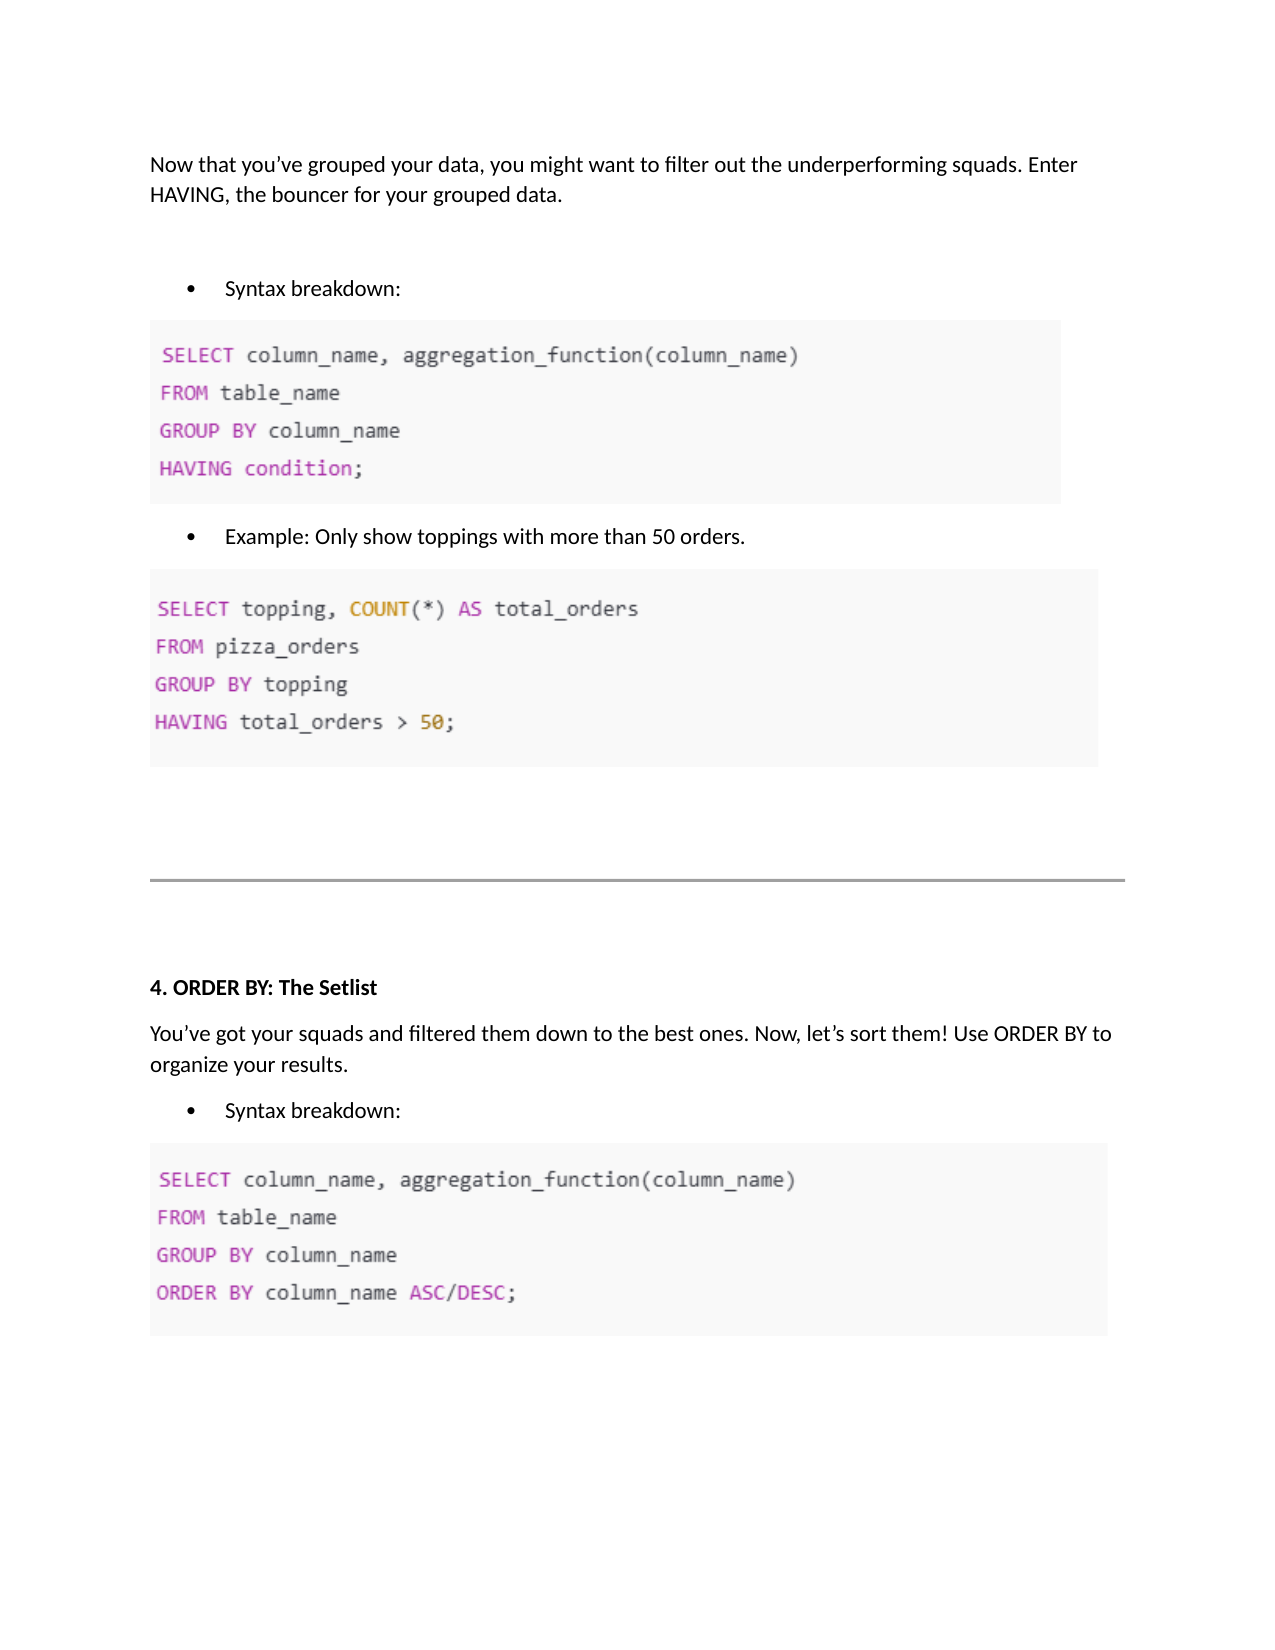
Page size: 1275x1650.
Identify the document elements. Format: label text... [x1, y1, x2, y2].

text Now that you’ve grouped your data, you might want to filter out the underperforming squads. Enter HAVING, the bouncer for your grouped data. [150, 150, 1125, 208]
picture [150, 1143, 1108, 1336]
list Example: Only show toppings with more than 50 orders. [187, 522, 1125, 551]
list Syntax breakdown: [187, 1097, 1125, 1124]
picture [150, 569, 1099, 767]
picture [150, 320, 1061, 504]
list Syntax breakdown: [187, 274, 1125, 302]
text 4. ORDER BY: The Setlist [150, 973, 1125, 1001]
text You’ve got your squads and filtered them down to the best ones. Now, let’s sort them! Use ORDER BY to organize your results. [150, 1019, 1125, 1078]
